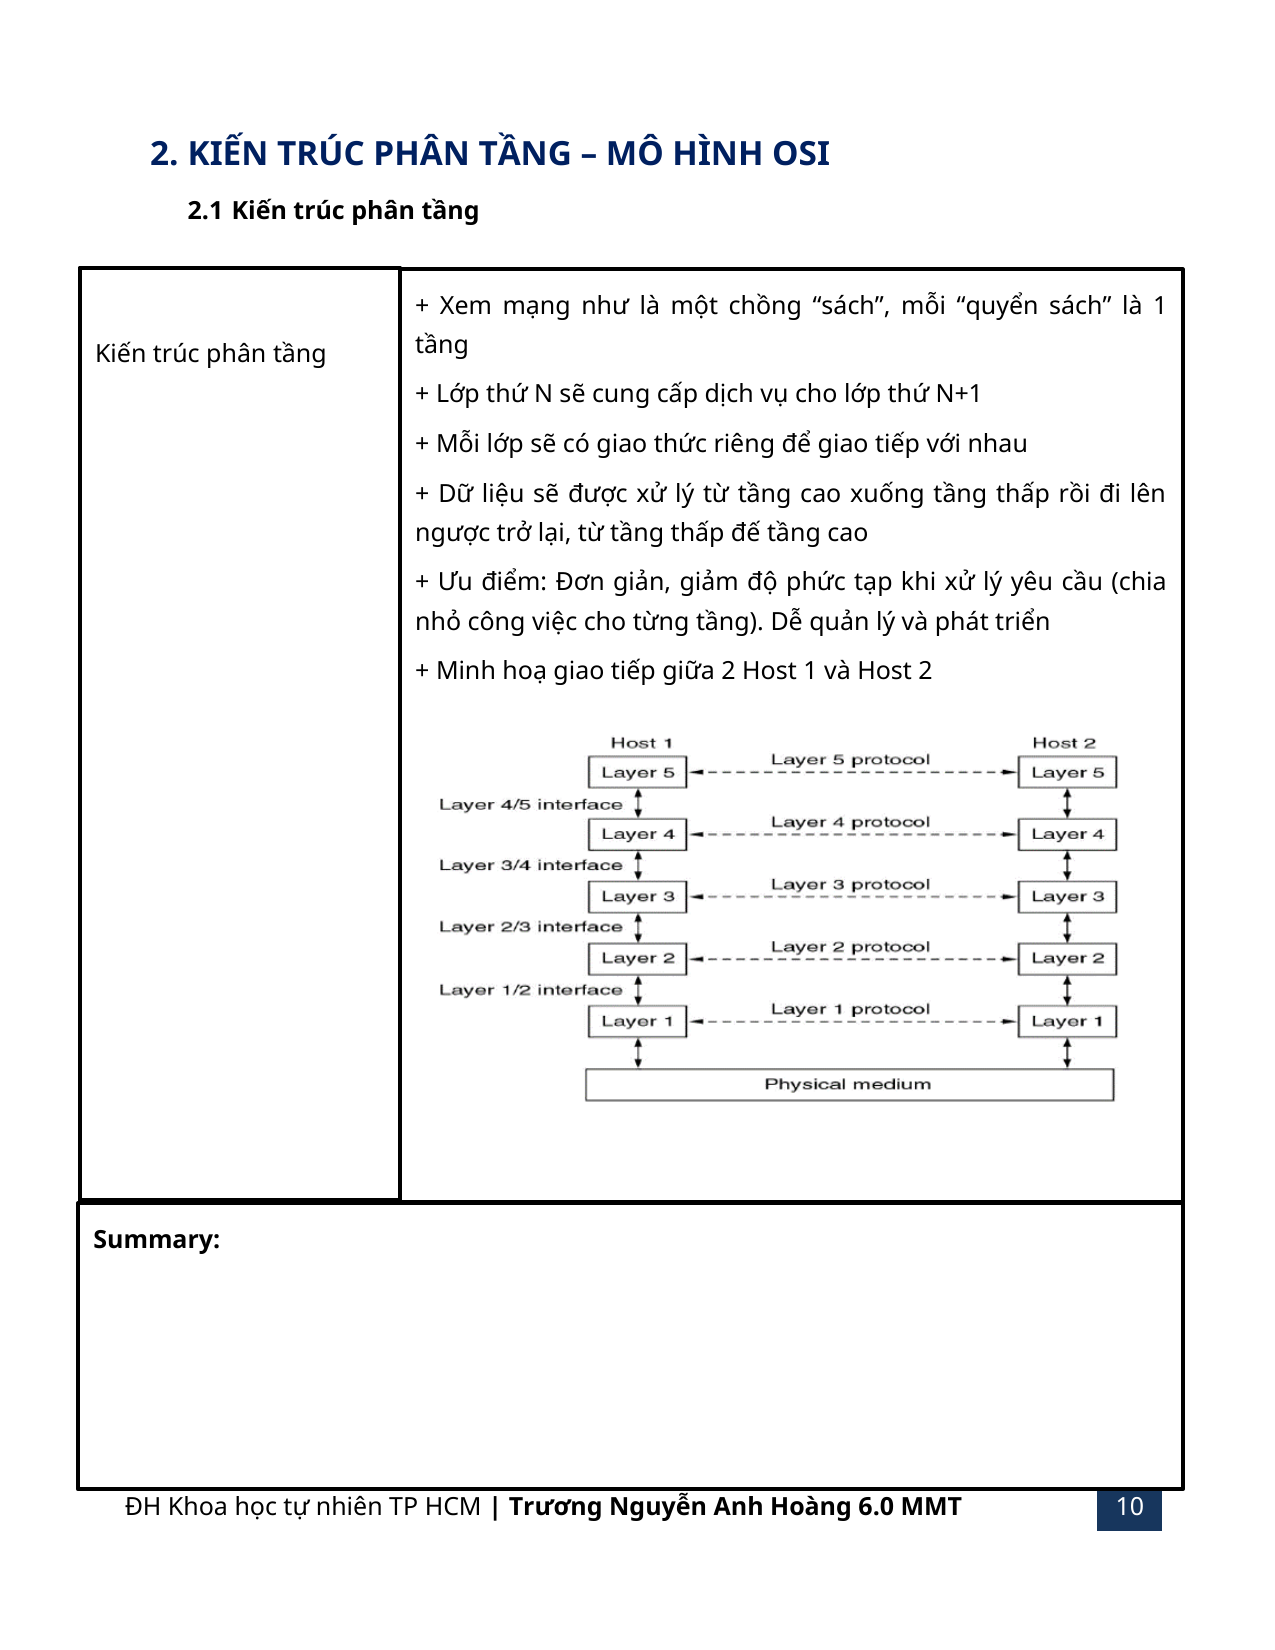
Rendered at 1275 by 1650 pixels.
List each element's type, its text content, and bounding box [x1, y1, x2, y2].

subtitle Kiến trúc phân tầng [187, 192, 1162, 227]
subtitle KIẾN TRÚC PHÂN TẦNG – MÔ HÌNH OSI [150, 130, 1162, 175]
picture [415, 702, 1164, 1115]
